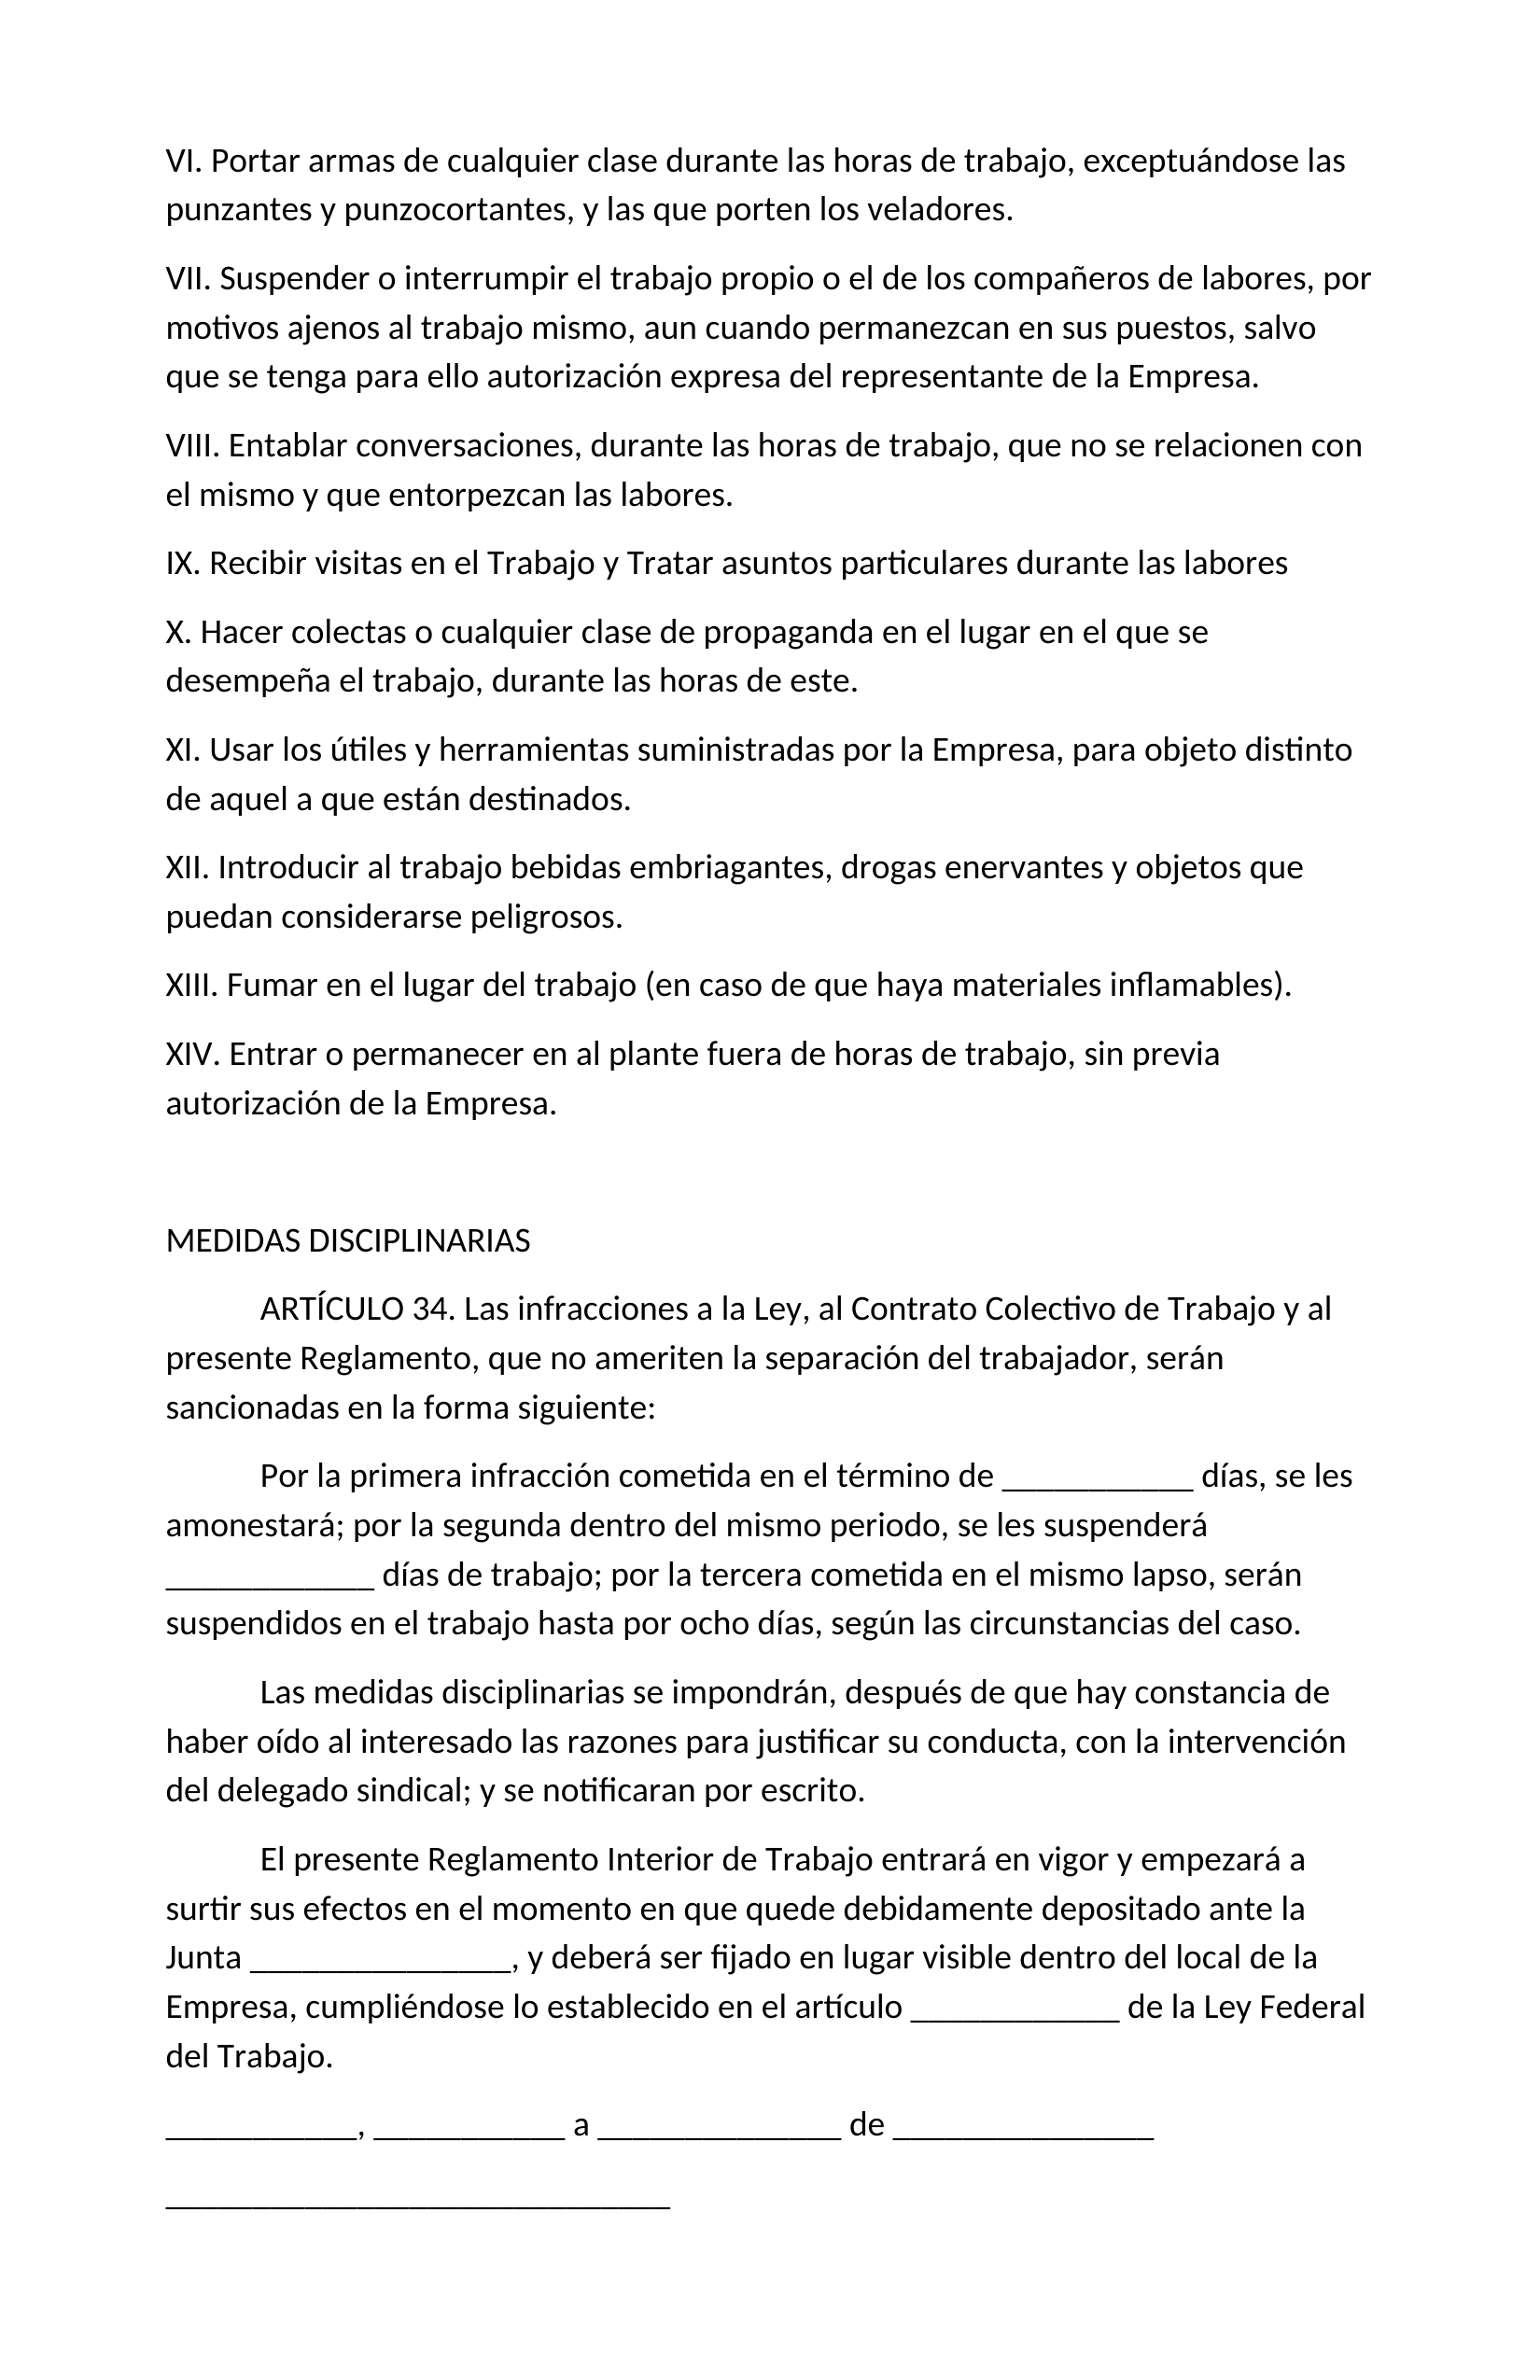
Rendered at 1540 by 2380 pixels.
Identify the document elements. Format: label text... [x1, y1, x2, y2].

text VIII. Entablar conversaciones, durante las horas de trabajo, que no se relacionen con el mismo y que entorpezcan las labores. [165, 423, 1375, 514]
text VI. Portar armas de cualquier clase durante las horas de trabajo, exceptuándose las punzantes y punzocortantes, y las que porten los veladores. [165, 138, 1375, 230]
text XIV. Entrar o permanecer en al plante fuera de horas de trabajo, sin previa autorización de la Empresa. [165, 1031, 1375, 1123]
text IX. Recibir visitas en el Trabajo y Tratar asuntos particulares durante las labores [165, 540, 1375, 583]
text ___________, ___________ a ______________ de _______________ [165, 2102, 1375, 2145]
text XI. Usar los útiles y herramientas suministradas por la Empresa, para objeto distinto de aquel a que están destinados. [165, 727, 1375, 819]
text ARTÍCULO 34. Las infracciones a la Ley, al Contrato Colectivo de Trabajo y al presente Reglamento, que no ameriten la separación del trabajador, serán sancionadas en la forma siguiente: [165, 1286, 1375, 1427]
text El presente Reglamento Interior de Trabajo entrará en vigor y empezará a surtir sus efectos en el momento en que quede debidamente depositado ante la Junta _______________, y deberá ser fijado en lugar visible dentro del local de la Empresa, cumpliéndose lo establecido en el artículo ____________ de la Ley Federal del Trabajo. [165, 1837, 1375, 2076]
text VII. Suspender o interrumpir el trabajo propio o el de los compañeros de labores, por motivos ajenos al trabajo mismo, aun cuando permanezcan en sus puestos, salvo que se tenga para ello autorización expresa del representante de la Empresa. [165, 256, 1375, 397]
text X. Hacer colectas o cualquier clase de propaganda en el lugar en el que se desempeña el trabajo, durante las horas de este. [165, 609, 1375, 701]
text Por la primera infracción cometida en el término de ___________ días, se les amonestará; por la segunda dentro del mismo periodo, se les suspenderá ____________ días de trabajo; por la tercera cometida en el mismo lapso, serán suspendidos en el trabajo hasta por ocho días, según las circunstancias del caso. [165, 1453, 1375, 1644]
text _____________________________ [165, 2171, 1375, 2214]
text MEDIDAS DISCIPLINARIAS [165, 1218, 1375, 1261]
text Las medidas disciplinarias se impondrán, después de que hay constancia de haber oído al interesado las razones para justificar su conducta, con la intervención del delegado sindical; y se notificaran por escrito. [165, 1670, 1375, 1811]
text XII. Introducir al trabajo bebidas embriagantes, drogas enervantes y objetos que puedan considerarse peligrosos. [165, 845, 1375, 937]
text XIII. Fumar en el lugar del trabajo (en caso de que haya materiales inflamables). [165, 962, 1375, 1005]
